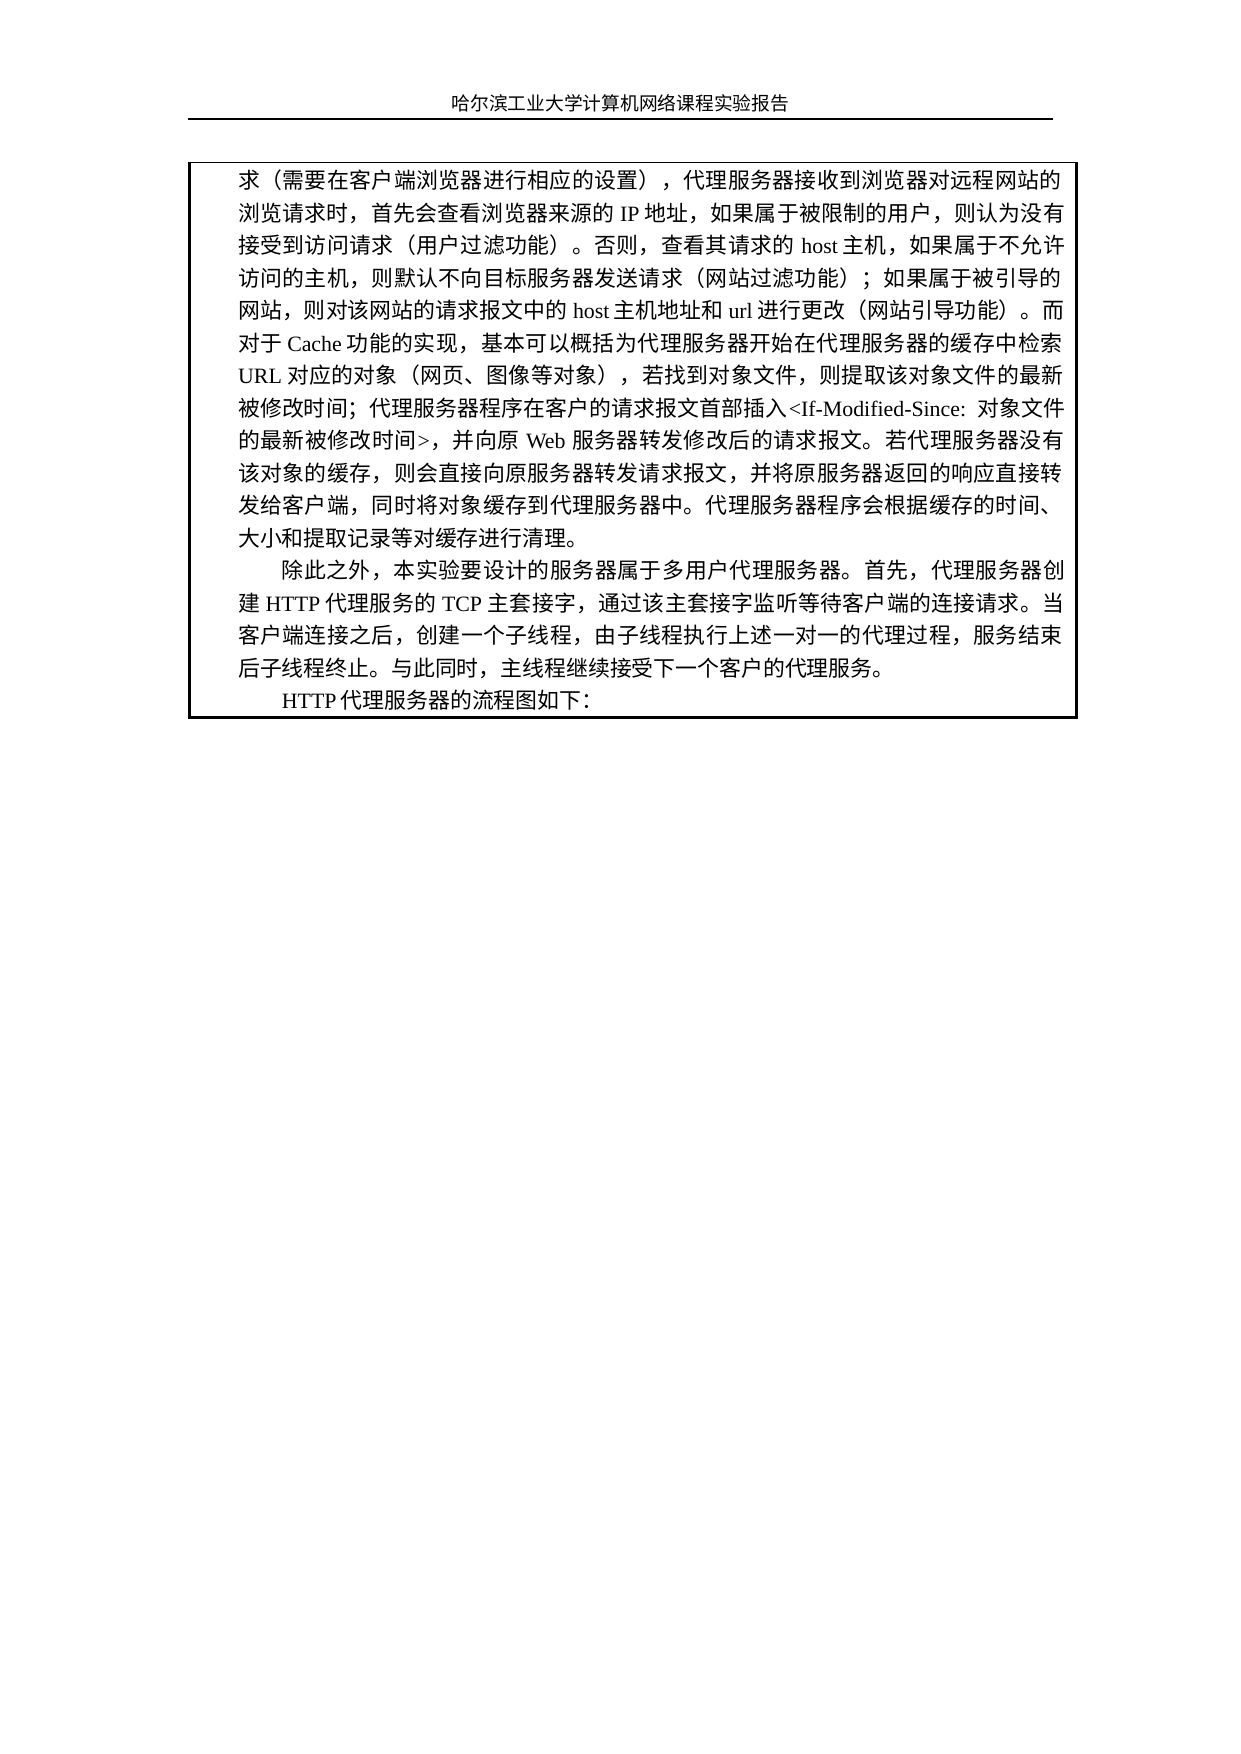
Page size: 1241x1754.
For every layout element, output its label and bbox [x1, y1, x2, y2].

table_cell [191, 163, 1075, 716]
